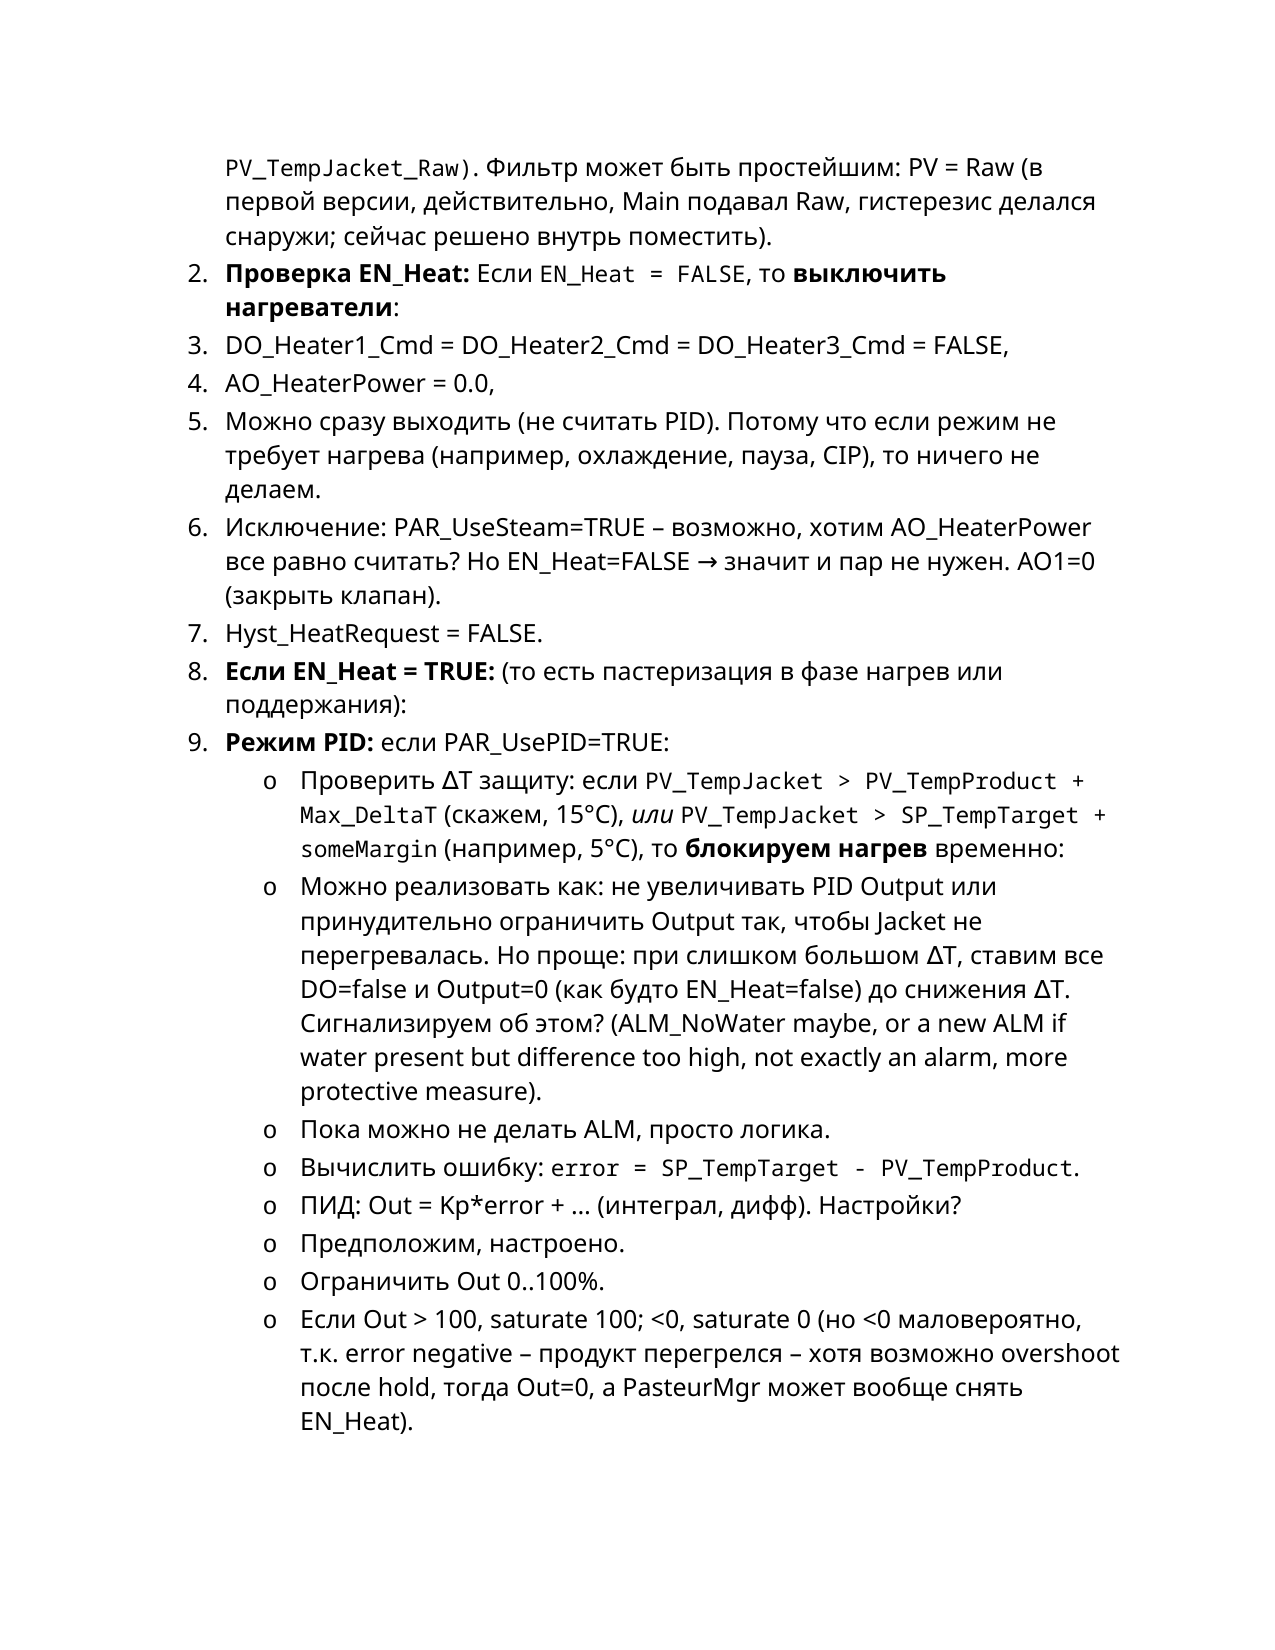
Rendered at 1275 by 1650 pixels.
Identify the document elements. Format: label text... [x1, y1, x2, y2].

list AO_HeaterPower = 0.0, [187, 366, 1125, 400]
list Ограничить Out 0..100%. [262, 1263, 1125, 1298]
list Можно реализовать как: не увеличивать PID Output или принудительно ограничить Output так, чтобы Jacket не перегревалась. Но проще: при слишком большом ∆T, ставим все DO=false и Output=0 (как будто EN_Heat=false) до снижения ∆T. Сигнализируем об этом? (ALM_NoWater maybe, or a new ALM if water present but difference too high, not exactly an alarm, more protective measure). [262, 869, 1125, 1108]
list Пока можно не делать ALM, просто логика. [262, 1111, 1125, 1146]
list Режим PID: если PAR_UsePID=TRUE: [187, 725, 1125, 759]
list Если Out > 100, saturate 100; <0, saturate 0 (но <0 маловероятно, т.к. error negative – продукт перегрелся – хотя возможно overshoot после hold, тогда Out=0, а PasteurMgr может вообще снять EN_Heat). [262, 1301, 1125, 1438]
list Предположим, настроено. [262, 1225, 1125, 1260]
list Если EN_Heat = TRUE: (то есть пастеризация в фазе нагрев или поддержания): [187, 653, 1125, 721]
list DO_Heater1_Cmd = DO_Heater2_Cmd = DO_Heater3_Cmd = FALSE, [187, 328, 1125, 362]
list Проверить ∆T защиту: если PV_TempJacket > PV_TempProduct + Max_DeltaT (скажем, 15°C), или PV_TempJacket > SP_TempTarget + someMargin (например, 5°C), то блокируем нагрев временно: [262, 763, 1125, 865]
list Hyst_HeatRequest = FALSE. [187, 615, 1125, 649]
list Исключение: PAR_UseSteam=TRUE – возможно, хотим AO_HeaterPower все равно считать? Но EN_Heat=FALSE → значит и пар не нужен. AO1=0 (закрыть клапан). [187, 509, 1125, 612]
list Вычислить ошибку: error = SP_TempTarget - PV_TempProduct. [262, 1149, 1125, 1184]
list Проверка EN_Heat: Если EN_Heat = FALSE, то выключить нагреватели: [187, 256, 1125, 324]
list ПИД: Out = Kp*error + … (интеграл, дифф). Настройки? [262, 1187, 1125, 1222]
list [187, 150, 1125, 252]
list Можно сразу выходить (не считать PID). Потому что если режим не требует нагрева (например, охлаждение, пауза, CIP), то ничего не делаем. [187, 403, 1125, 506]
